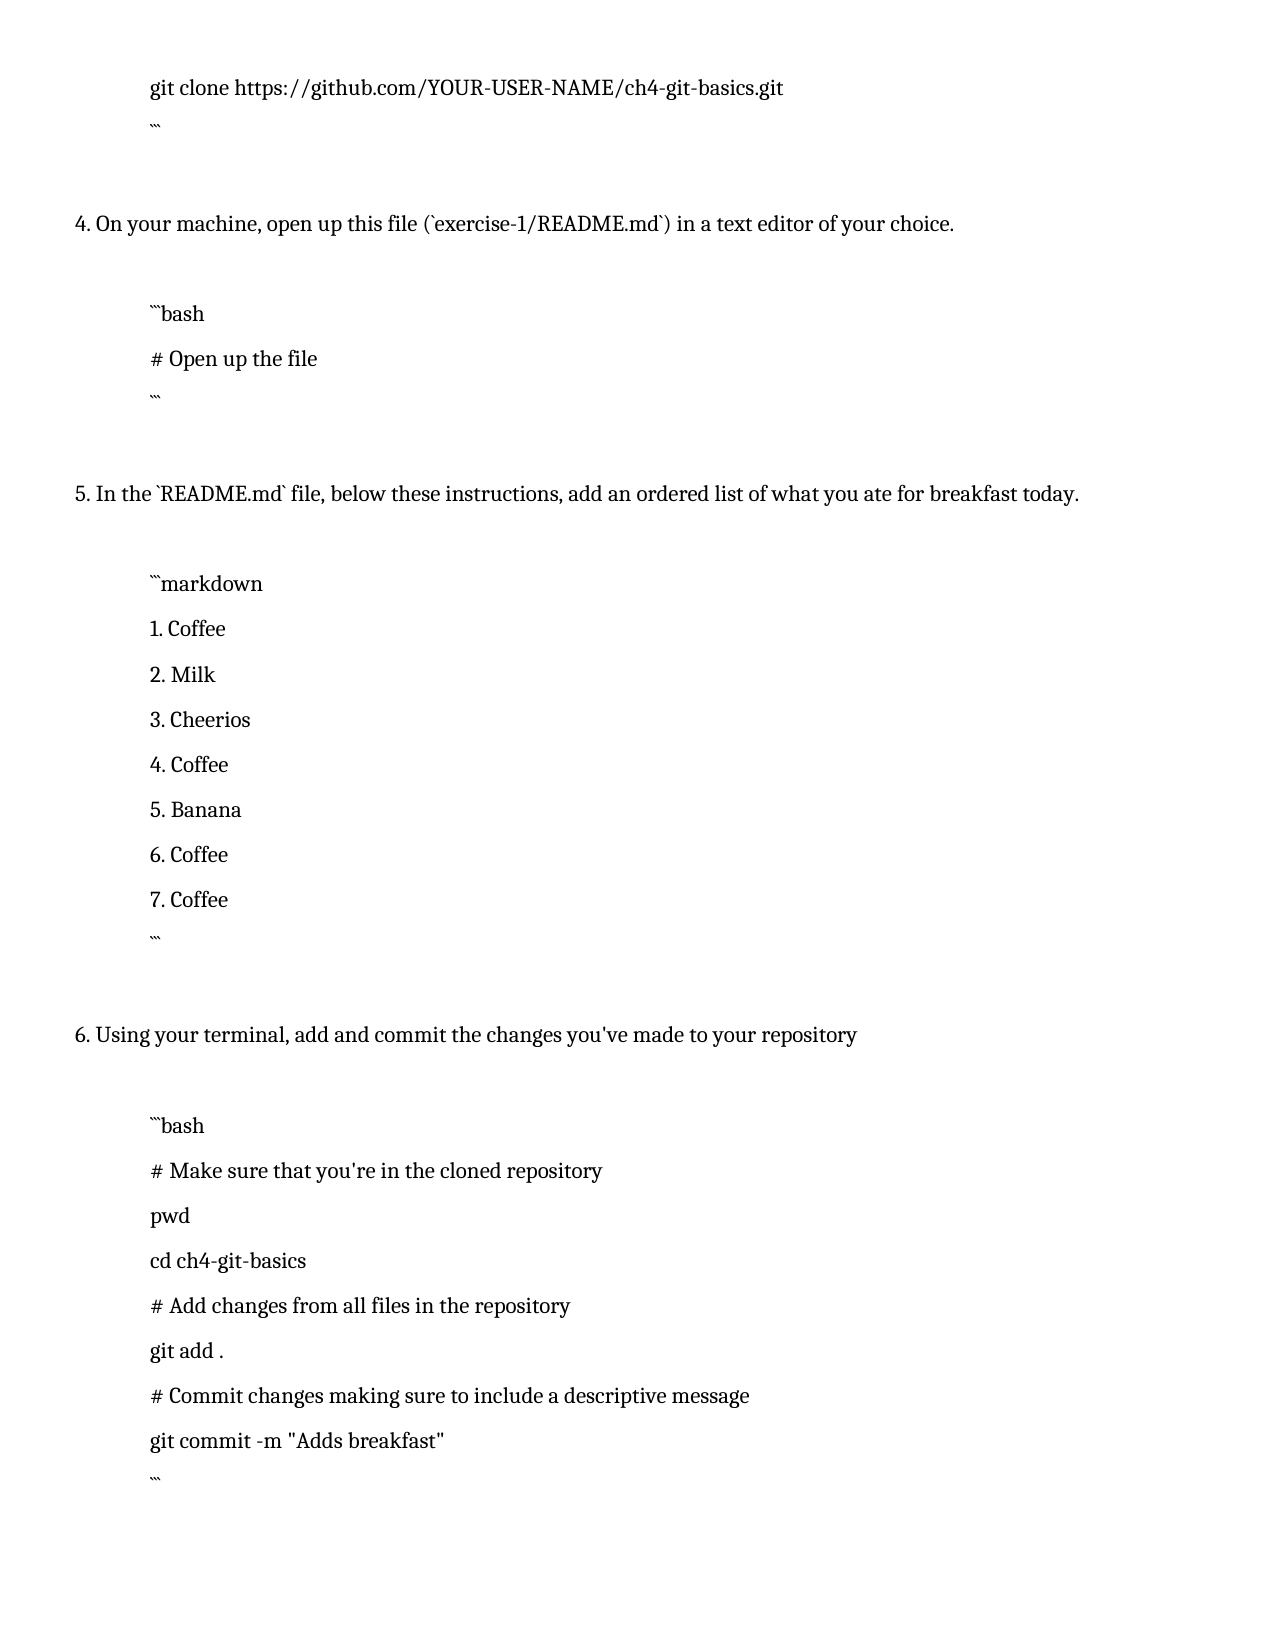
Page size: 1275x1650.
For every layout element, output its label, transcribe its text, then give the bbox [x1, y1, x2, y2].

text ``` [75, 120, 1200, 146]
text ``` [75, 391, 1200, 417]
text 6. Using your terminal, add and commit the changes you've made to your repository [75, 1022, 1200, 1048]
text ```markdown [75, 571, 1200, 597]
text 1. Coffee [75, 616, 1200, 643]
text git clone https://github.com/YOUR-USER-NAME/ch4-git-basics.git [75, 75, 1200, 101]
text 5. Banana [75, 797, 1200, 823]
text # Open up the file [75, 346, 1200, 372]
text git add . [75, 1338, 1200, 1364]
text cd ch4-git-basics [75, 1248, 1200, 1274]
text ```bash [75, 301, 1200, 327]
text ``` [75, 932, 1200, 958]
text 6. Coffee [75, 842, 1200, 868]
text 2. Milk [75, 661, 1200, 688]
text ``` [75, 1473, 1200, 1499]
text pwd [75, 1203, 1200, 1229]
text # Commit changes making sure to include a descriptive message [75, 1383, 1200, 1409]
text git commit -m "Adds breakfast" [75, 1428, 1200, 1454]
text # Make sure that you're in the cloned repository [75, 1157, 1200, 1184]
text 4. Coffee [75, 752, 1200, 778]
text 4. On your machine, open up this file (`exercise-1/README.md`) in a text editor of your choice. [75, 210, 1200, 237]
text ```bash [75, 1112, 1200, 1139]
text 7. Coffee [75, 887, 1200, 913]
text 5. In the `README.md` file, below these instructions, add an ordered list of what you ate for breakfast today. [75, 481, 1200, 507]
text # Add changes from all files in the repository [75, 1293, 1200, 1319]
text 3. Cheerios [75, 706, 1200, 733]
